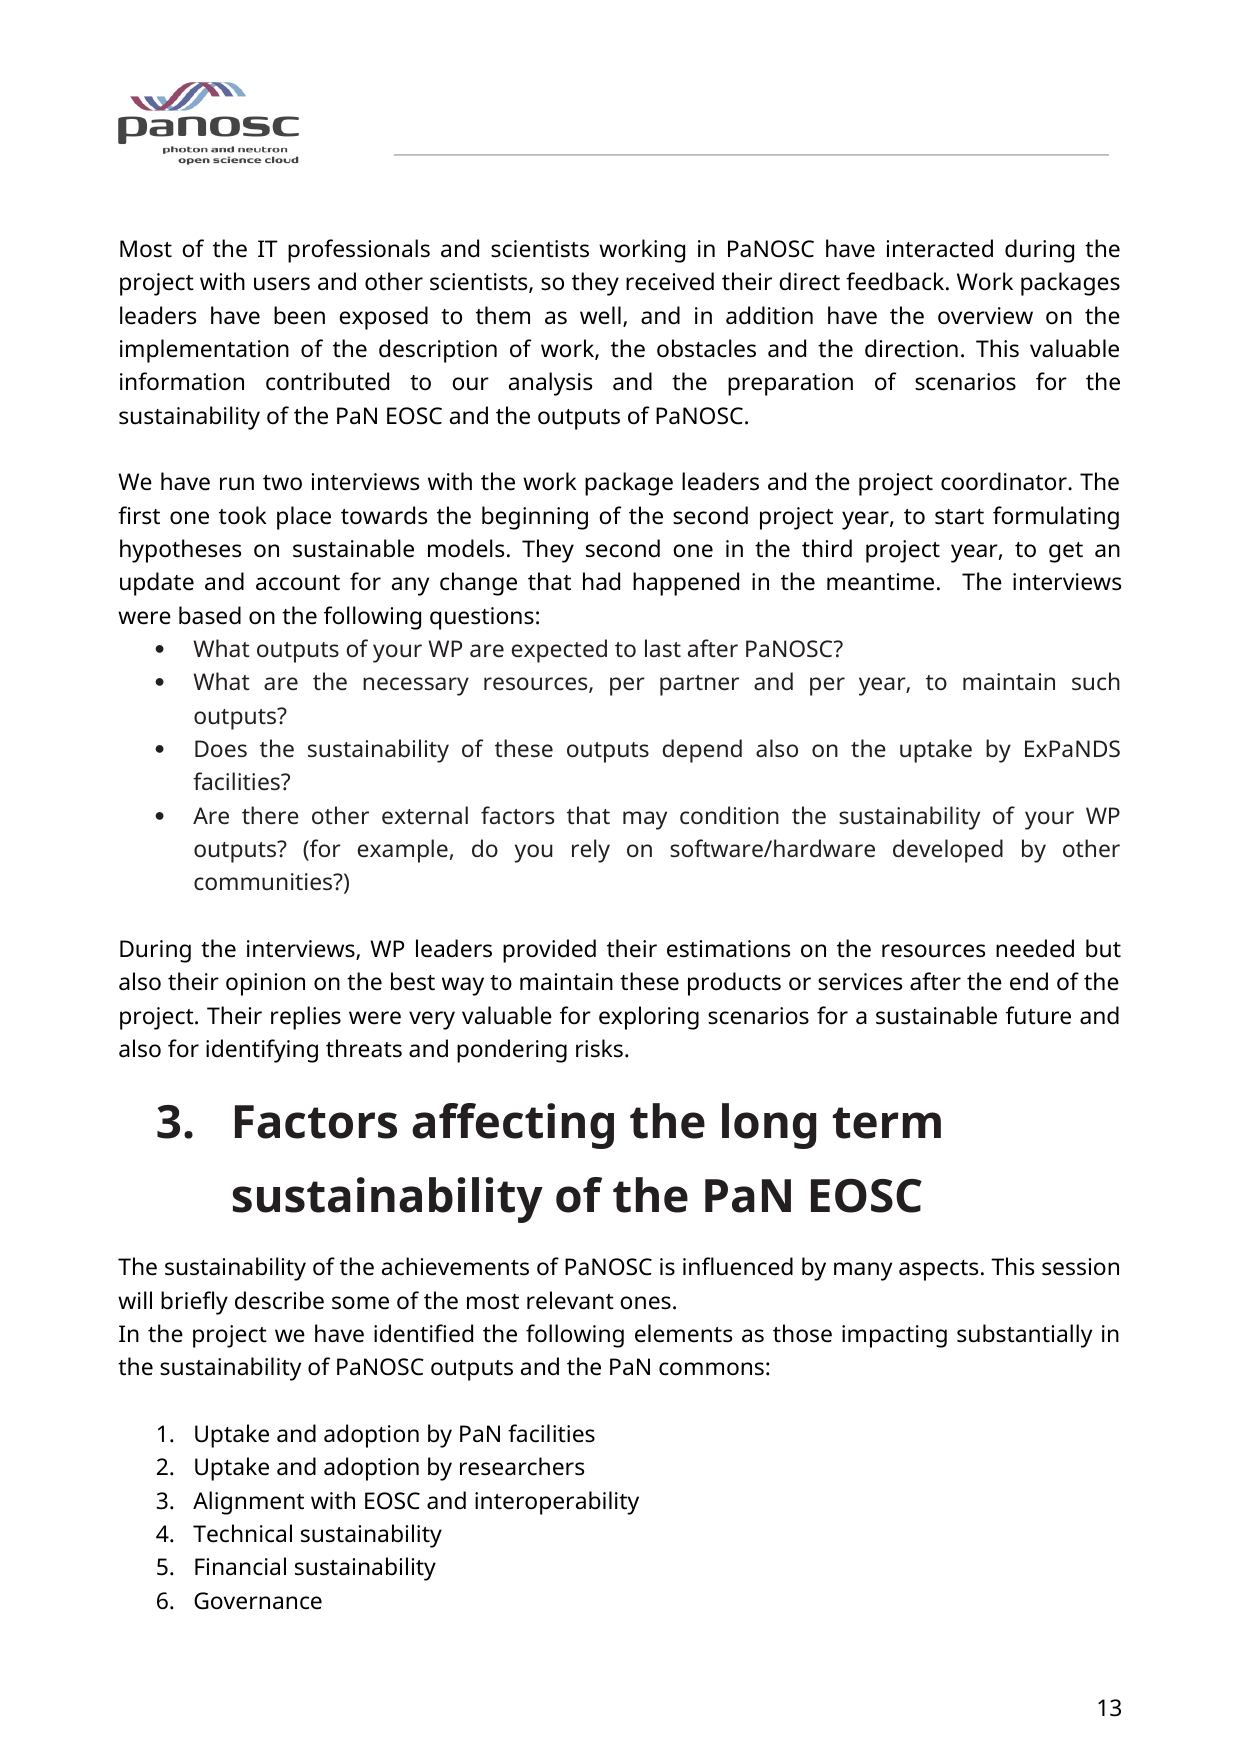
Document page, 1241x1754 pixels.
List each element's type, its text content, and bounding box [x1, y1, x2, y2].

text In the project we have identified the following elements as those impacting substantially in the sustainability of PaNOSC outputs and the PaN commons: [118, 1316, 1122, 1382]
text During the interviews, WP leaders provided their estimations on the resources needed but also their opinion on the best way to maintain these products or services after the end of the project. Their replies were very valuable for exploring scenarios for a sustainable future and also for identifying threats and pondering risks. [118, 931, 1122, 1064]
list Governance [156, 1582, 1122, 1616]
subtitle Factors affecting the long term sustainability of the PaN EOSC [156, 1089, 1122, 1226]
list Uptake and adoption by PaN facilities [156, 1416, 1122, 1449]
text We have run two interviews with the work package leaders and the project coordinator. The first one took place towards the beginning of the second project year, to start formulating hypotheses on sustainable models. They second one in the third project year, to get an update and account for any change that had happened in the meantime. The interviews were based on the following questions: [118, 464, 1122, 631]
list Financial sustainability [156, 1549, 1122, 1582]
list Technical sustainability [156, 1516, 1122, 1549]
text Most of the IT professionals and scientists working in PaNOSC have interacted during the project with users and other scientists, so they received their direct feedback. Work packages leaders have been exposed to them as well, and in addition have the overview on the implementation of the description of work, the obstacles and the direction. This valuable information contributed to our analysis and the preparation of scenarios for the sustainability of the PaN EOSC and the outputs of PaNOSC. [118, 231, 1122, 431]
text The sustainability of the achievements of PaNOSC is influenced by many aspects. This session will briefly describe some of the most relevant ones. [118, 1249, 1122, 1316]
picture [118, 60, 1109, 193]
list Uptake and adoption by researchers [156, 1449, 1122, 1482]
list What are the necessary resources, per partner and per year, to maintain such outputs? [156, 664, 1122, 731]
list Are there other external factors that may condition the sustainability of your WP outputs? (for example, do you rely on software/hardware developed by other communities?) [156, 797, 1122, 897]
list Does the sustainability of these outputs depend also on the uptake by ExPaNDS facilities? [156, 731, 1122, 797]
list What outputs of your WP are expected to last after PaNOSC? [156, 631, 1122, 664]
list Alignment with EOSC and interoperability [156, 1482, 1122, 1516]
